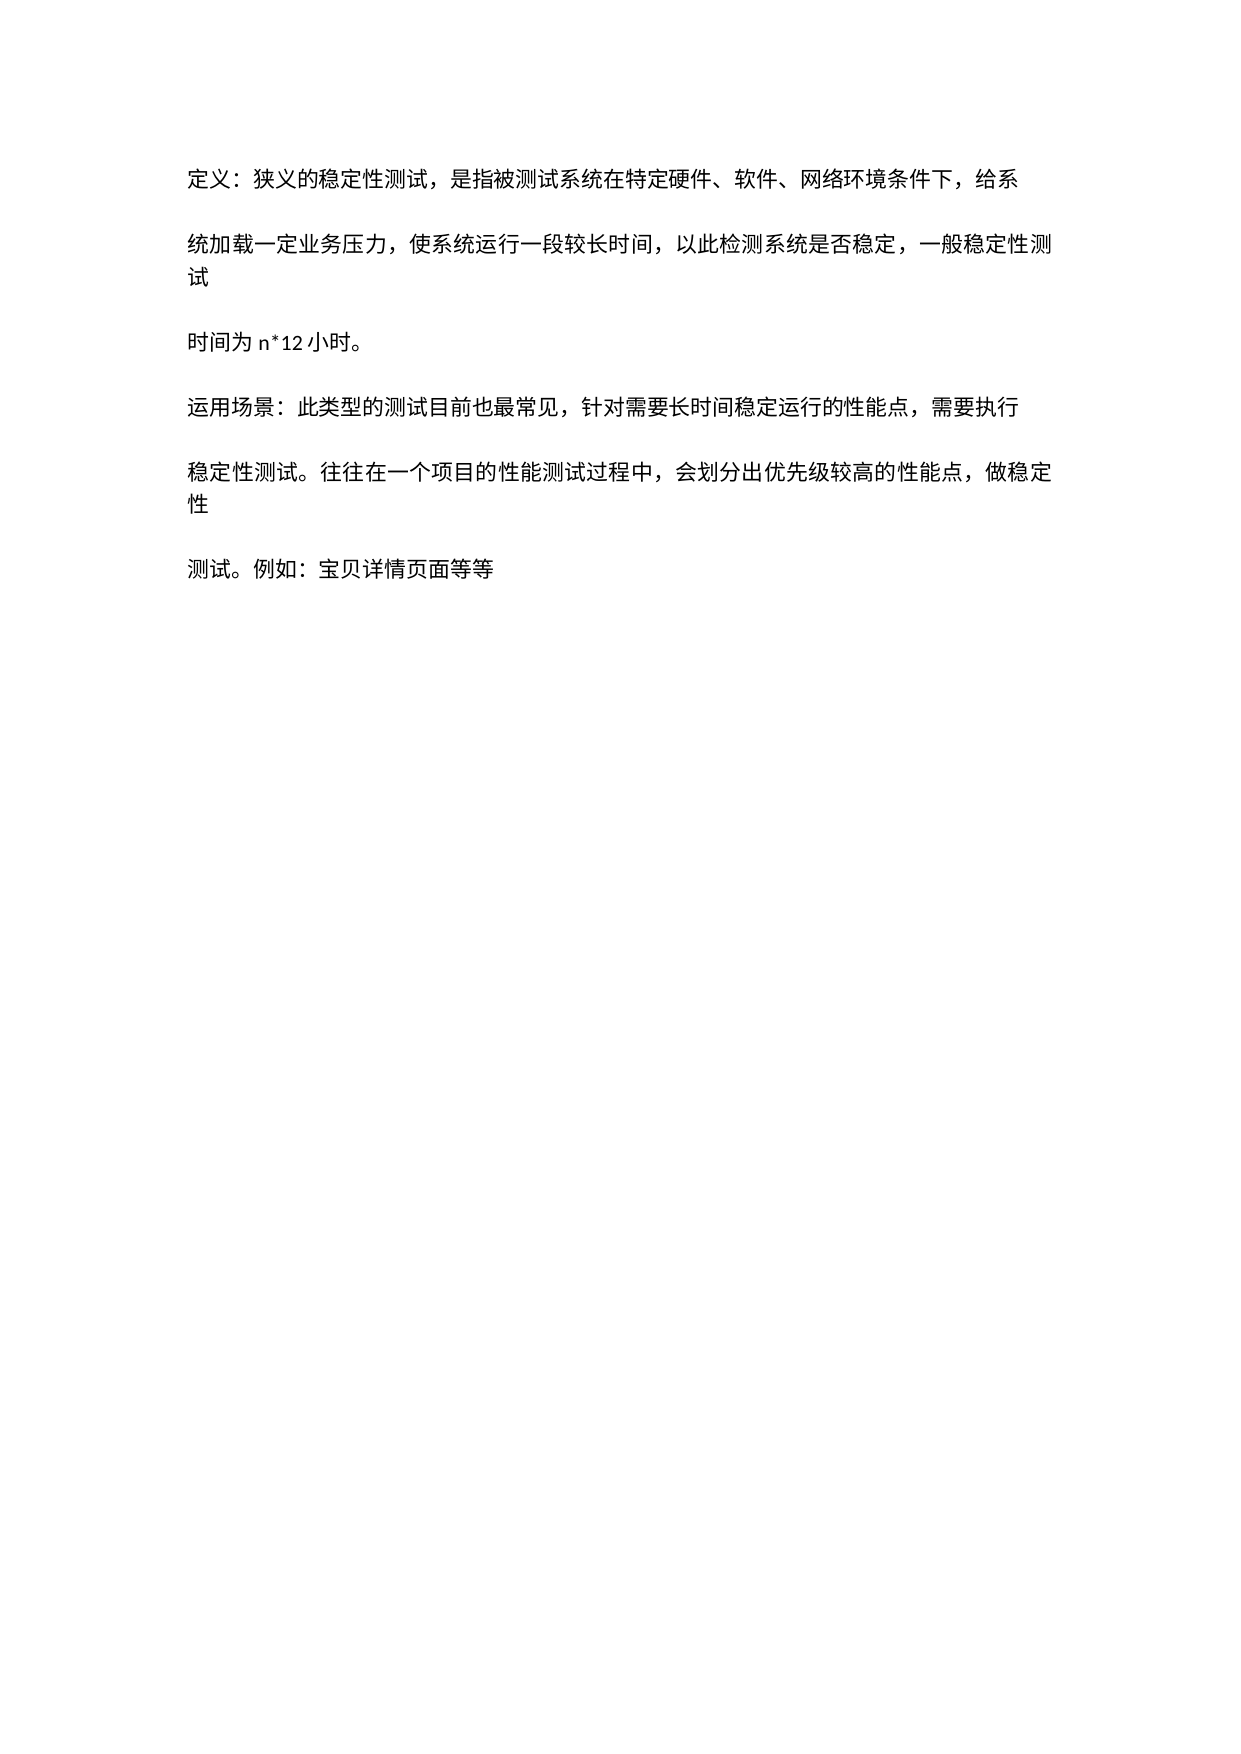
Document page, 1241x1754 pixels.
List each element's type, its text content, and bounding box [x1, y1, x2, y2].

text 时间为 n*12 小时。 [187, 324, 1053, 357]
text 定义：狭义的稳定性测试，是指被测试系统在特定硬件、软件、网络环境条件下，给系 [187, 162, 1053, 194]
text 统加载一定业务压力，使系统运行一段较长时间，以此检测系统是否稳定，一般稳定性测试 [187, 227, 1053, 292]
text 测试。例如：宝贝详情页面等等 [187, 552, 1053, 584]
text 稳定性测试。往往在一个项目的性能测试过程中，会划分出优先级较高的性能点，做稳定性 [187, 454, 1053, 519]
text 运用场景：此类型的测试目前也最常见，针对需要长时间稳定运行的性能点，需要执行 [187, 389, 1053, 422]
